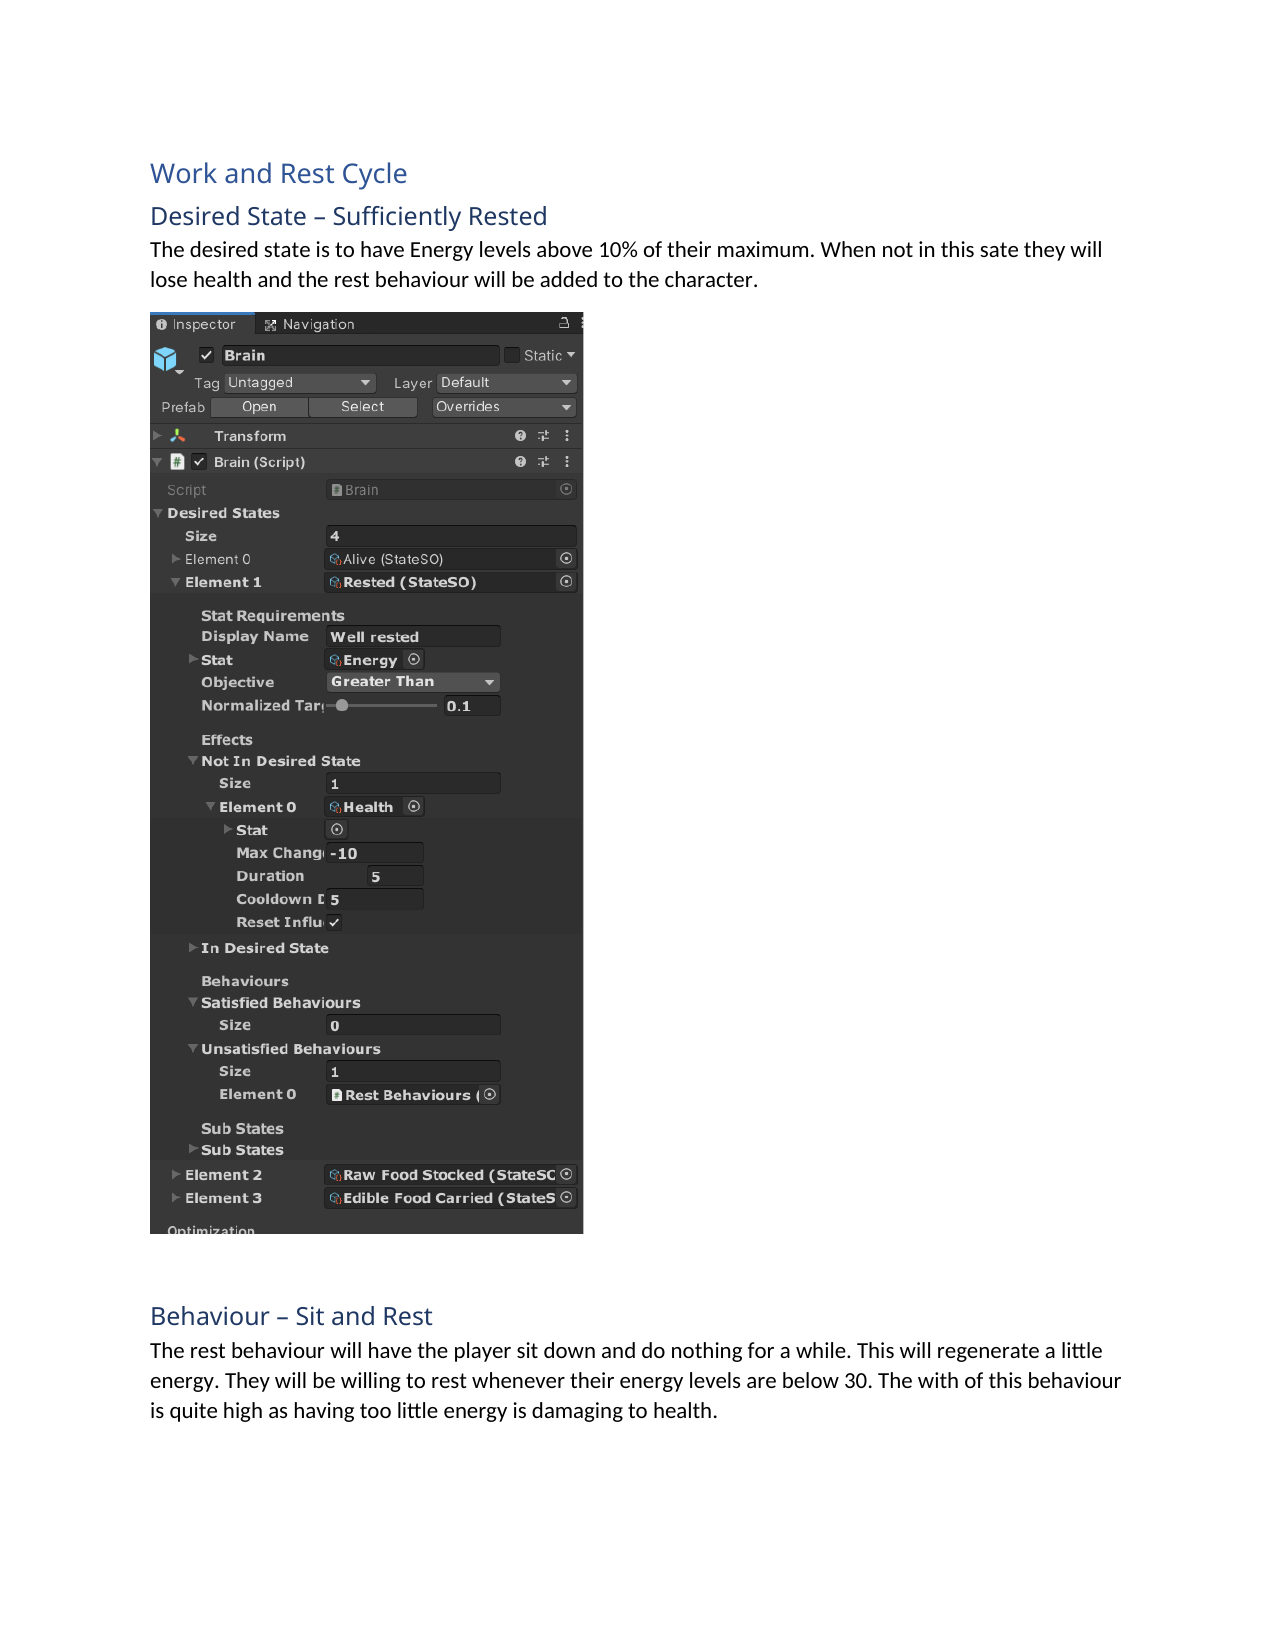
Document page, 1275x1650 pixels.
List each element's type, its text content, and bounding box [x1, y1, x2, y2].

picture [150, 312, 584, 1234]
subtitle Desired State – Sufficiently Rested [150, 198, 1125, 232]
subtitle Behaviour – Sit and Rest [150, 1299, 1125, 1333]
text The desired state is to have Energy levels above 10% of their maximum. When not in this sate they will lose health and the rest behaviour will be added to the character. [150, 235, 1125, 293]
subtitle Work and Rest Cycle [150, 154, 1125, 191]
text The rest behaviour will have the player sit down and do nothing for a while. This will regenerate a little energy. They will be willing to rest whenever their energy levels are below 30. The with of this behaviour is quite high as having too little energy is damaging to health. [150, 1336, 1125, 1424]
